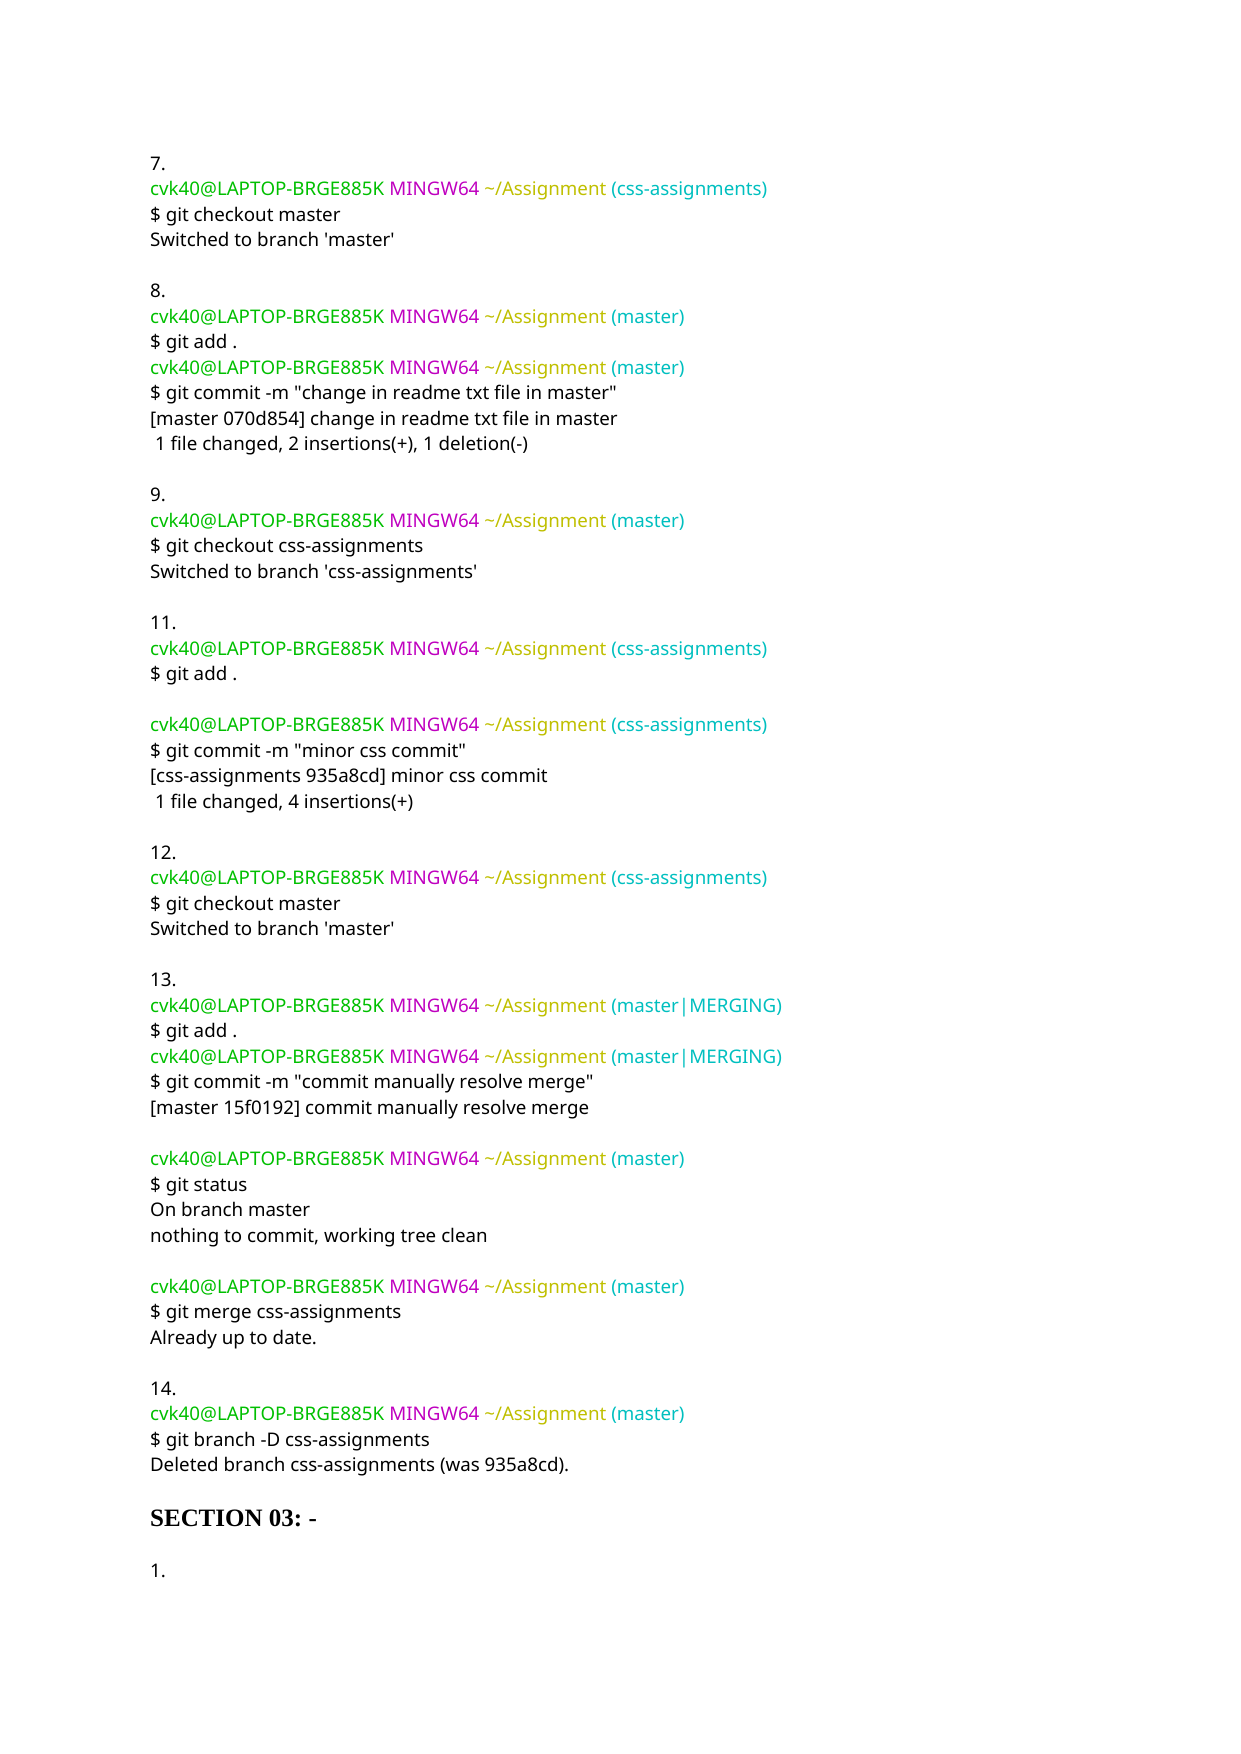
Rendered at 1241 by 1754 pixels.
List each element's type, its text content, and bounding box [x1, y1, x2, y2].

text $ git commit -m "commit manually resolve merge" [150, 1069, 1090, 1094]
text $ git checkout css-assignments [150, 533, 1090, 558]
text cvk40@LAPTOP-BRGE885K MINGW64 ~/Assignment (master) [150, 1273, 1090, 1298]
text $ git commit -m "minor css commit" [150, 737, 1090, 762]
text On branch master [150, 1196, 1090, 1222]
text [150, 176, 1090, 201]
text Switched to branch 'master' [150, 916, 1090, 941]
text $ git add . [150, 660, 1090, 686]
text $ git merge css-assignments [150, 1298, 1090, 1324]
text 12. [150, 839, 1090, 864]
text nothing to commit, working tree clean [150, 1222, 1090, 1247]
text $ git commit -m "change in readme txt file in master" [150, 380, 1090, 405]
text $ git add . [150, 329, 1090, 354]
text Deleted branch css-assignments (was 935a8cd). [150, 1452, 1090, 1477]
text cvk40@LAPTOP-BRGE885K MINGW64 ~/Assignment (css-assignments) [150, 635, 1090, 660]
text $ git add . [150, 1018, 1090, 1043]
text $ git checkout master [150, 890, 1090, 916]
text $ git status [150, 1171, 1090, 1196]
text cvk40@LAPTOP-BRGE885K MINGW64 ~/Assignment (master) [150, 303, 1090, 329]
text 1 file changed, 2 insertions(+), 1 deletion(-) [150, 431, 1090, 456]
text 1. [150, 1557, 1090, 1582]
text 1 file changed, 4 insertions(+) [150, 788, 1090, 813]
text 9. [150, 482, 1090, 507]
text 7. [150, 150, 1090, 176]
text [150, 1401, 1090, 1426]
text cvk40@LAPTOP-BRGE885K MINGW64 ~/Assignment (master) [150, 1145, 1090, 1171]
text [css-assignments 935a8cd] minor css commit [150, 762, 1090, 788]
text $ git branch -D css-assignments [150, 1426, 1090, 1452]
text SECTION 03: - [150, 1503, 1090, 1531]
text Switched to branch 'master' [150, 227, 1090, 252]
text 13. [150, 967, 1090, 992]
text cvk40@LAPTOP-BRGE885K MINGW64 ~/Assignment (master|MERGING) [150, 1043, 1090, 1069]
text 11. [150, 609, 1090, 635]
text cvk40@LAPTOP-BRGE885K MINGW64 ~/Assignment (master) [150, 354, 1090, 380]
text cvk40@LAPTOP-BRGE885K MINGW64 ~/Assignment (css-assignments) [150, 711, 1090, 737]
text cvk40@LAPTOP-BRGE885K MINGW64 ~/Assignment (master|MERGING) [150, 992, 1090, 1018]
text $ git checkout master [150, 201, 1090, 227]
text 14. [150, 1375, 1090, 1401]
text Switched to branch 'css-assignments' [150, 558, 1090, 584]
text cvk40@LAPTOP-BRGE885K MINGW64 ~/Assignment (master) [150, 507, 1090, 533]
text [master 070d854] change in readme txt file in master [150, 405, 1090, 431]
text [master 15f0192] commit manually resolve merge [150, 1094, 1090, 1120]
text 8. [150, 278, 1090, 303]
text Already up to date. [150, 1324, 1090, 1349]
text cvk40@LAPTOP-BRGE885K MINGW64 ~/Assignment (css-assignments) [150, 864, 1090, 890]
